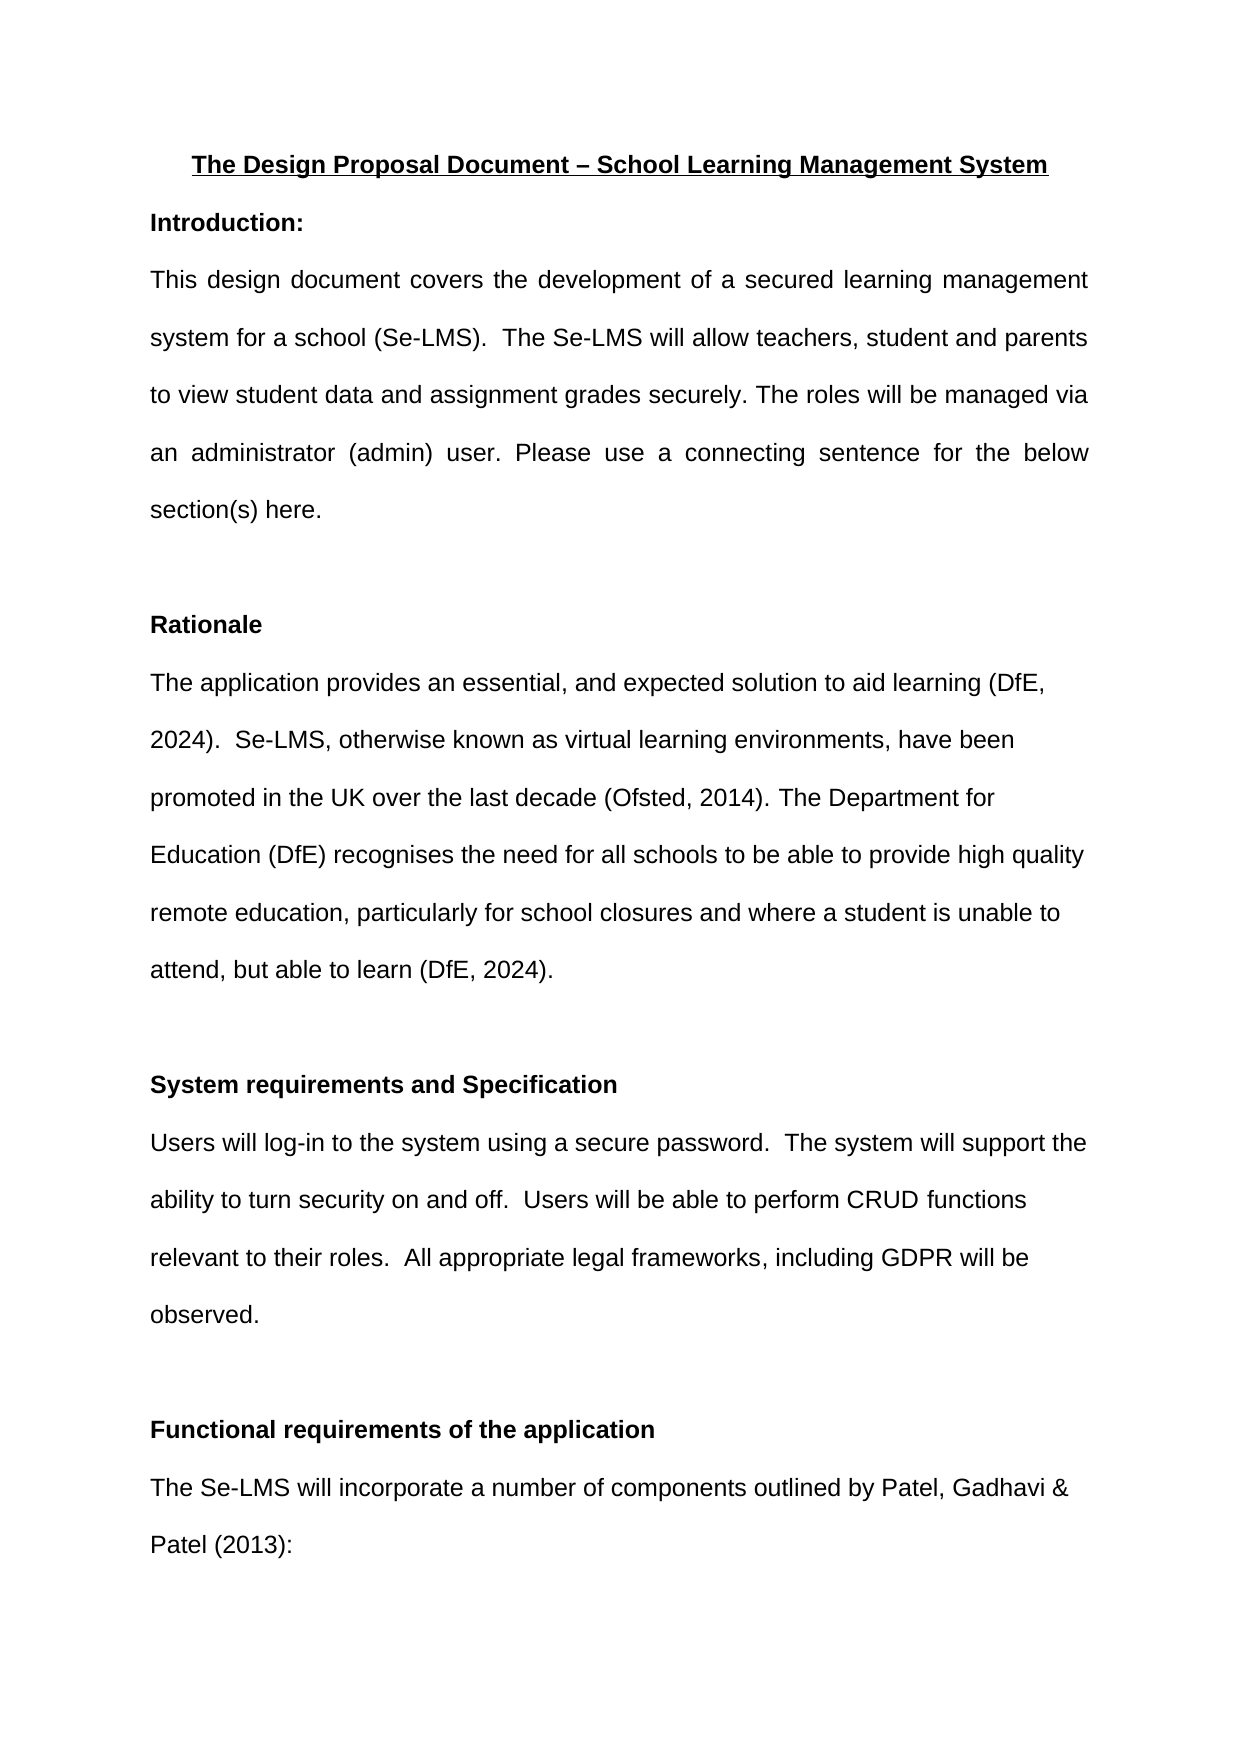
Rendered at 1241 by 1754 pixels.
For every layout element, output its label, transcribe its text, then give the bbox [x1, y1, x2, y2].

text This design document covers the development of a secured learning management system for a school (Se-LMS). The Se-LMS will allow teachers, student and parents to view student data and assignment grades securely. The roles will be managed via an administrator (admin) user. Please use a connecting sentence for the below section(s) here. [150, 265, 1090, 524]
text The application provides an essential, and expected solution to aid learning (DfE, 2024). Se-LMS, otherwise known as virtual learning environments, have been promoted in the UK over the last decade (Ofsted, 2014). The Department for Education (DfE) recognises the need for all schools to be able to provide high quality remote education, particularly for school closures and where a student is unable to attend, but able to learn (DfE, 2024). [150, 667, 1090, 984]
text The Design Proposal Document – School Learning Management System [150, 150, 1090, 179]
text System requirements and Specification [150, 1070, 1090, 1099]
text Introduction: [150, 207, 1090, 236]
text Users will log-in to the system using a secure password. The system will support the ability to turn security on and off. Users will be able to perform CRUD functions relevant to their roles. All appropriate legal frameworks, including GDPR will be observed. [150, 1127, 1090, 1329]
text Rationale [150, 610, 1090, 639]
text Functional requirements of the application [150, 1415, 1090, 1444]
text The Se-LMS will incorporate a number of components outlined by Patel, Gadhavi & Patel (2013): [150, 1472, 1090, 1559]
